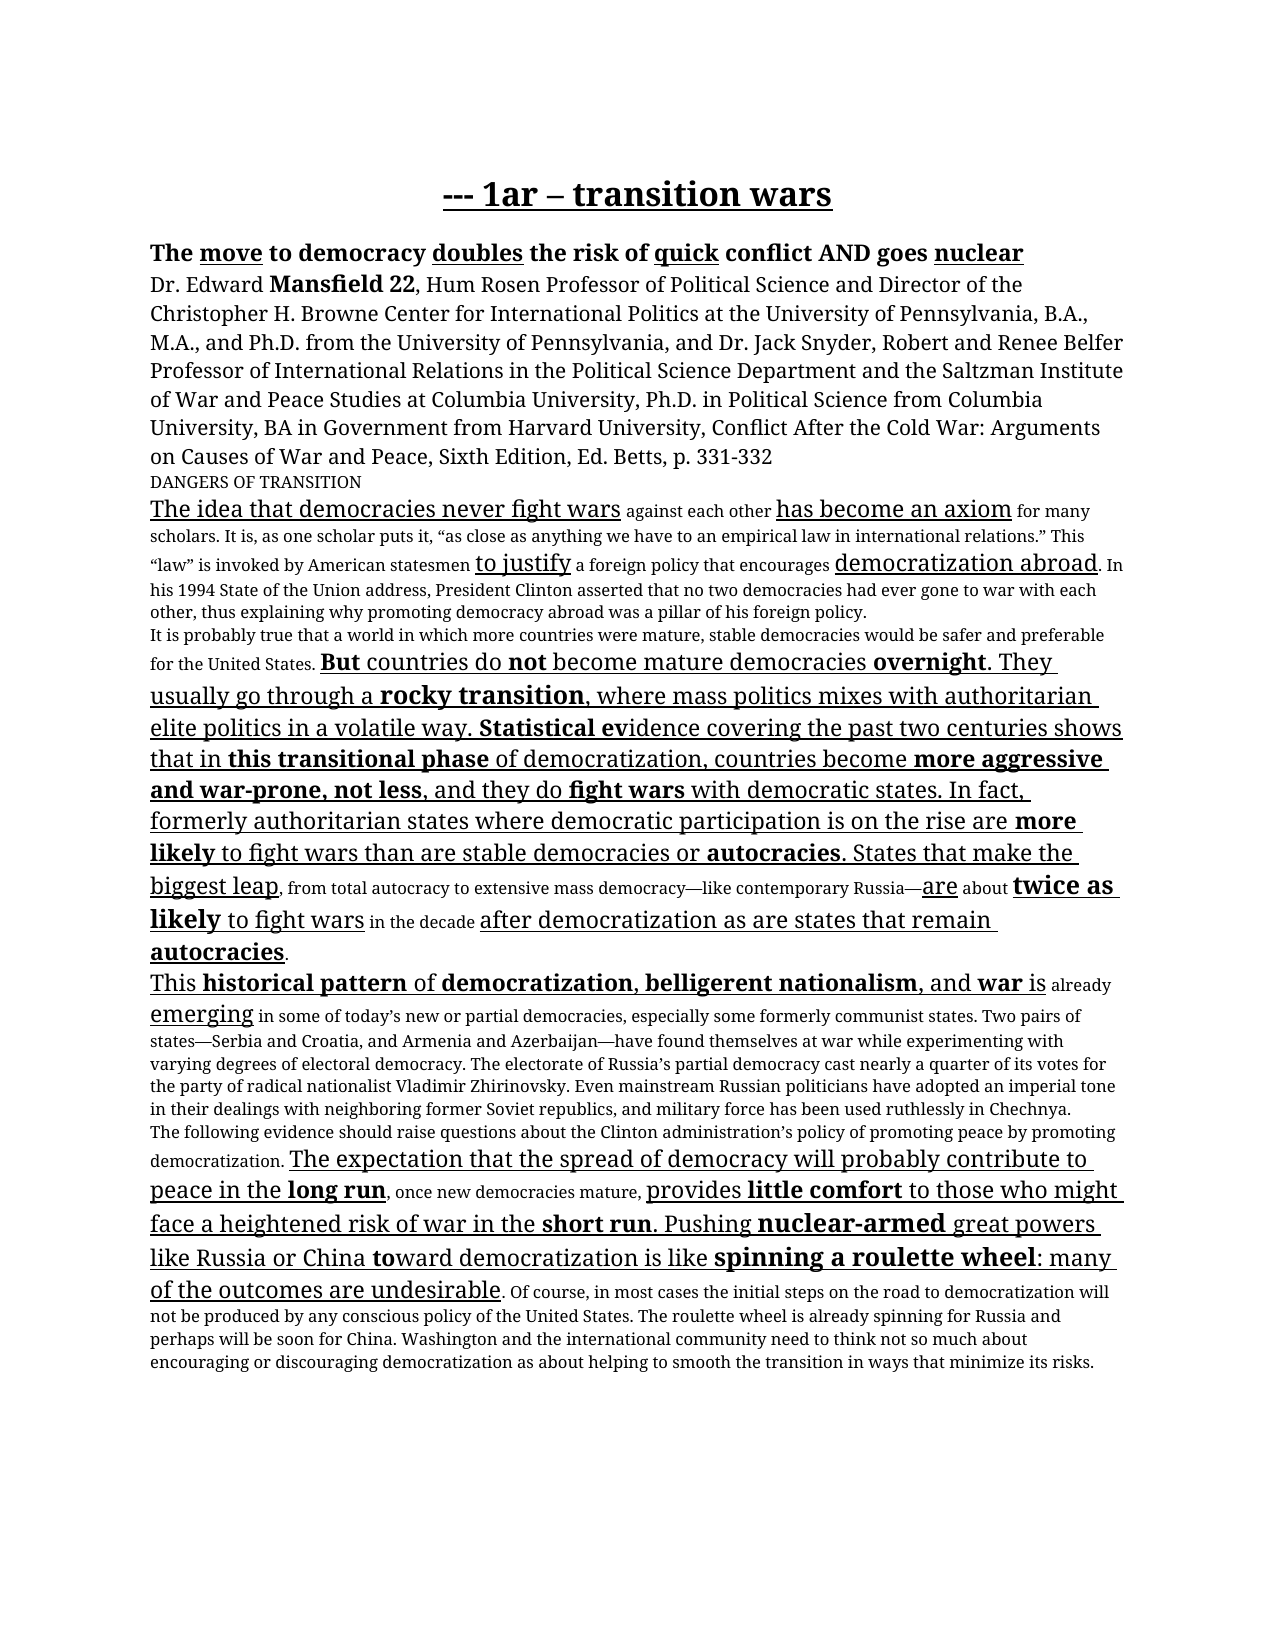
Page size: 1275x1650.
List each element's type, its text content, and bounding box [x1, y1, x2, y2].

text This historical pattern of democratization, belligerent nationalism, and war is already emerging in some of today’s new or partial democracies, especially some formerly communist states. Two pairs of states—Serbia and Croatia, and Armenia and Azerbaijan—have found themselves at war while experimenting with varying degrees of electoral democracy. The electorate of Russia’s partial democracy cast nearly a quarter of its votes for the party of radical nationalist Vladimir Zhirinovsky. Even mainstream Russian politicians have adopted an imperial tone in their dealings with neighboring former Soviet republics, and military force has been used ruthlessly in Chechnya. [150, 967, 1125, 1121]
text The following evidence should raise questions about the Clinton administration’s policy of promoting peace by promoting democratization. The expectation that the spread of democracy will probably contribute to peace in the long run, once new democracies mature, provides little comfort to those who might face a heightened risk of war in the short run. Pushing nuclear-armed great powers like Russia or China toward democratization is like spinning a roulette wheel: many of the outcomes are undesirable. Of course, in most cases the initial steps on the road to democratization will not be produced by any conscious policy of the United States. The roulette wheel is already spinning for Russia and perhaps will be soon for China. Washington and the international community need to think not so much about encouraging or discouraging democratization as about helping to smooth the transition in ways that minimize its risks. [150, 1121, 1125, 1373]
text It is probably true that a world in which more countries were mature, stable democracies would be safer and preferable for the United States. But countries do not become mature democracies overnight. They usually go through a rocky transition, where mass politics mixes with authoritarian elite politics in a volatile way. Statistical evidence covering the past two centuries shows that in this transitional phase of democratization, countries become more aggressive and war-prone, not less, and they do fight wars with democratic states. In fact, formerly authoritarian states where democratic participation is on the rise are more likely to fight wars than are stable democracies or autocracies. States that make the biggest leap, from total autocracy to extensive mass democracy—like contemporary Russia—are about twice as likely to fight wars in the decade after democratization as are states that remain autocracies. [150, 623, 1125, 967]
text DANGERS OF TRANSITION [150, 470, 1125, 493]
text Dr. Edward Mansfield 22, Hum Rosen Professor of Political Science and Director of the Christopher H. Browne Center for International Politics at the University of Pennsylvania, B.A., M.A., and Ph.D. from the University of Pennsylvania, and Dr. Jack Snyder, Robert and Renee Belfer Professor of International Relations in the Political Science Department and the Saltzman Institute of War and Peace Studies at Columbia University, Ph.D. in Political Science from Columbia University, BA in Government from Harvard University, Conflict After the Cold War: Arguments on Causes of War and Peace, Sixth Edition, Ed. Betts, p. 331-332 [150, 268, 1125, 470]
text The idea that democracies never fight wars against each other has become an axiom for many scholars. It is, as one scholar puts it, “as close as anything we have to an empirical law in international relations.” This “law” is invoked by American statesmen to justify a foreign policy that encourages democratization abroad. In his 1994 State of the Union address, President Clinton asserted that no two democracies had ever gone to war with each other, thus explaining why promoting democracy abroad was a pillar of his foreign policy. [150, 493, 1125, 623]
subtitle --- 1ar – transition wars [150, 171, 1125, 216]
subtitle The move to democracy doubles the risk of quick conflict AND goes nuclear [150, 237, 1125, 268]
